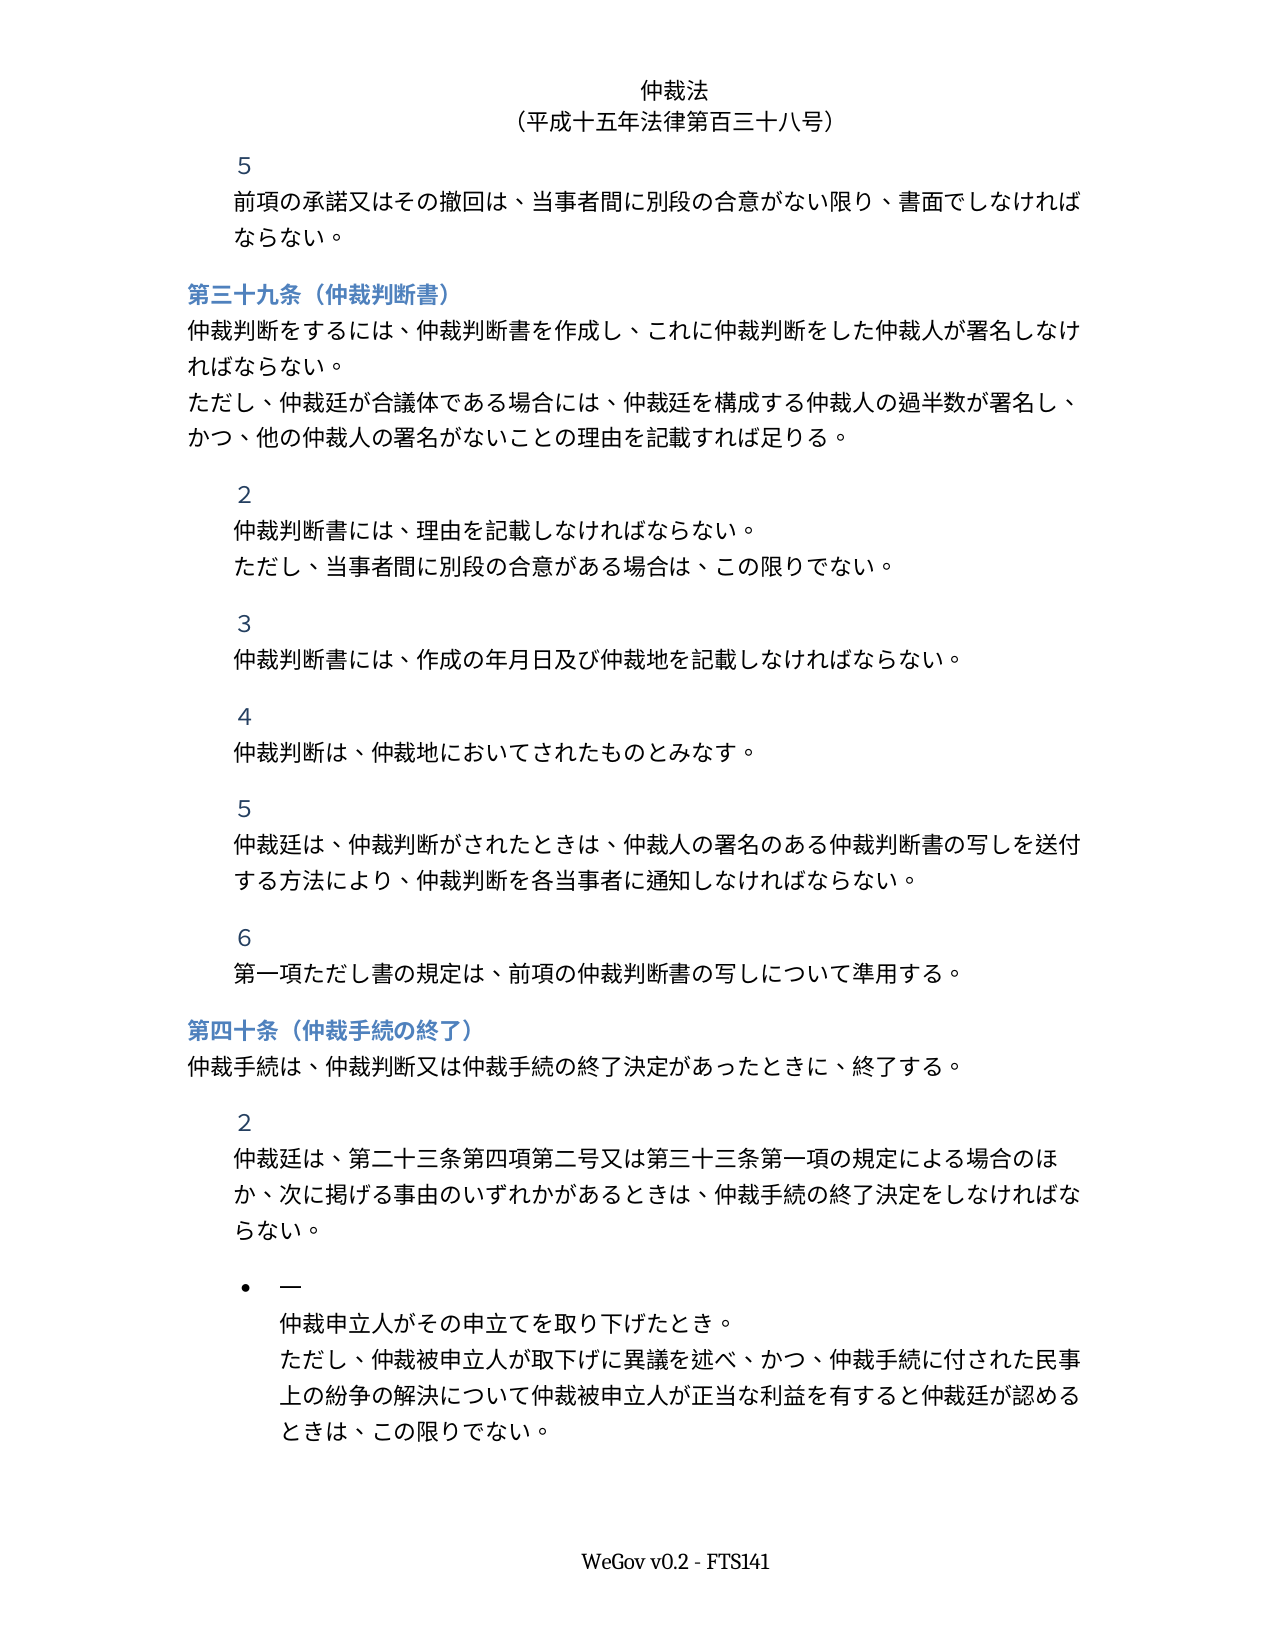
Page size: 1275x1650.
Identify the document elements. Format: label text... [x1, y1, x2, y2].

subtitle ６ [233, 922, 1087, 953]
subtitle ５ [233, 150, 1087, 181]
subtitle ３ [233, 608, 1087, 639]
text 仲裁廷は、第二十三条第四項第二号又は第三十三条第一項の規定による場合のほか、次に掲げる事由のいずれかがあるときは、仲裁手続の終了決定をしなければならない。 [233, 1143, 1087, 1246]
text 前項の承諾又はその撤回は、当事者間に別段の合意がない限り、書面でしなければならない。 [233, 186, 1087, 253]
subtitle 第三十九条（仲裁判断書） [187, 279, 1087, 310]
text 仲裁判断書には、理由を記載しなければならない。 ただし、当事者間に別段の合意がある場合は、この限りでない。 [233, 515, 1087, 582]
subtitle ２ [233, 479, 1087, 510]
text 仲裁廷は、仲裁判断がされたときは、仲裁人の署名のある仲裁判断書の写しを送付する方法により、仲裁判断を各当事者に通知しなければならない。 [233, 829, 1087, 896]
subtitle 第四十条（仲裁手続の終了） [187, 1014, 1087, 1046]
text 仲裁判断書には、作成の年月日及び仲裁地を記載しなければならない。 [233, 644, 1087, 675]
list 一 仲裁申立人がその申立てを取り下げたとき。 ただし、仲裁被申立人が取下げに異議を述べ、かつ、仲裁手続に付された民事上の紛争の解決について仲裁被申立人が正当な利益を有すると仲裁廷が認めるときは、この限りでない。 [242, 1272, 1087, 1447]
subtitle ２ [233, 1107, 1087, 1138]
subtitle ４ [233, 701, 1087, 732]
text 仲裁手続は、仲裁判断又は仲裁手続の終了決定があったときに、終了する。 [187, 1051, 1087, 1082]
text 仲裁判断をするには、仲裁判断書を作成し、これに仲裁判断をした仲裁人が署名しなければならない。 ただし、仲裁廷が合議体である場合には、仲裁廷を構成する仲裁人の過半数が署名し、かつ、他の仲裁人の署名がないことの理由を記載すれば足りる。 [187, 314, 1087, 454]
text 仲裁判断は、仲裁地においてされたものとみなす。 [233, 736, 1087, 768]
text 第一項ただし書の規定は、前項の仲裁判断書の写しについて準用する。 [233, 958, 1087, 989]
subtitle ５ [233, 793, 1087, 824]
